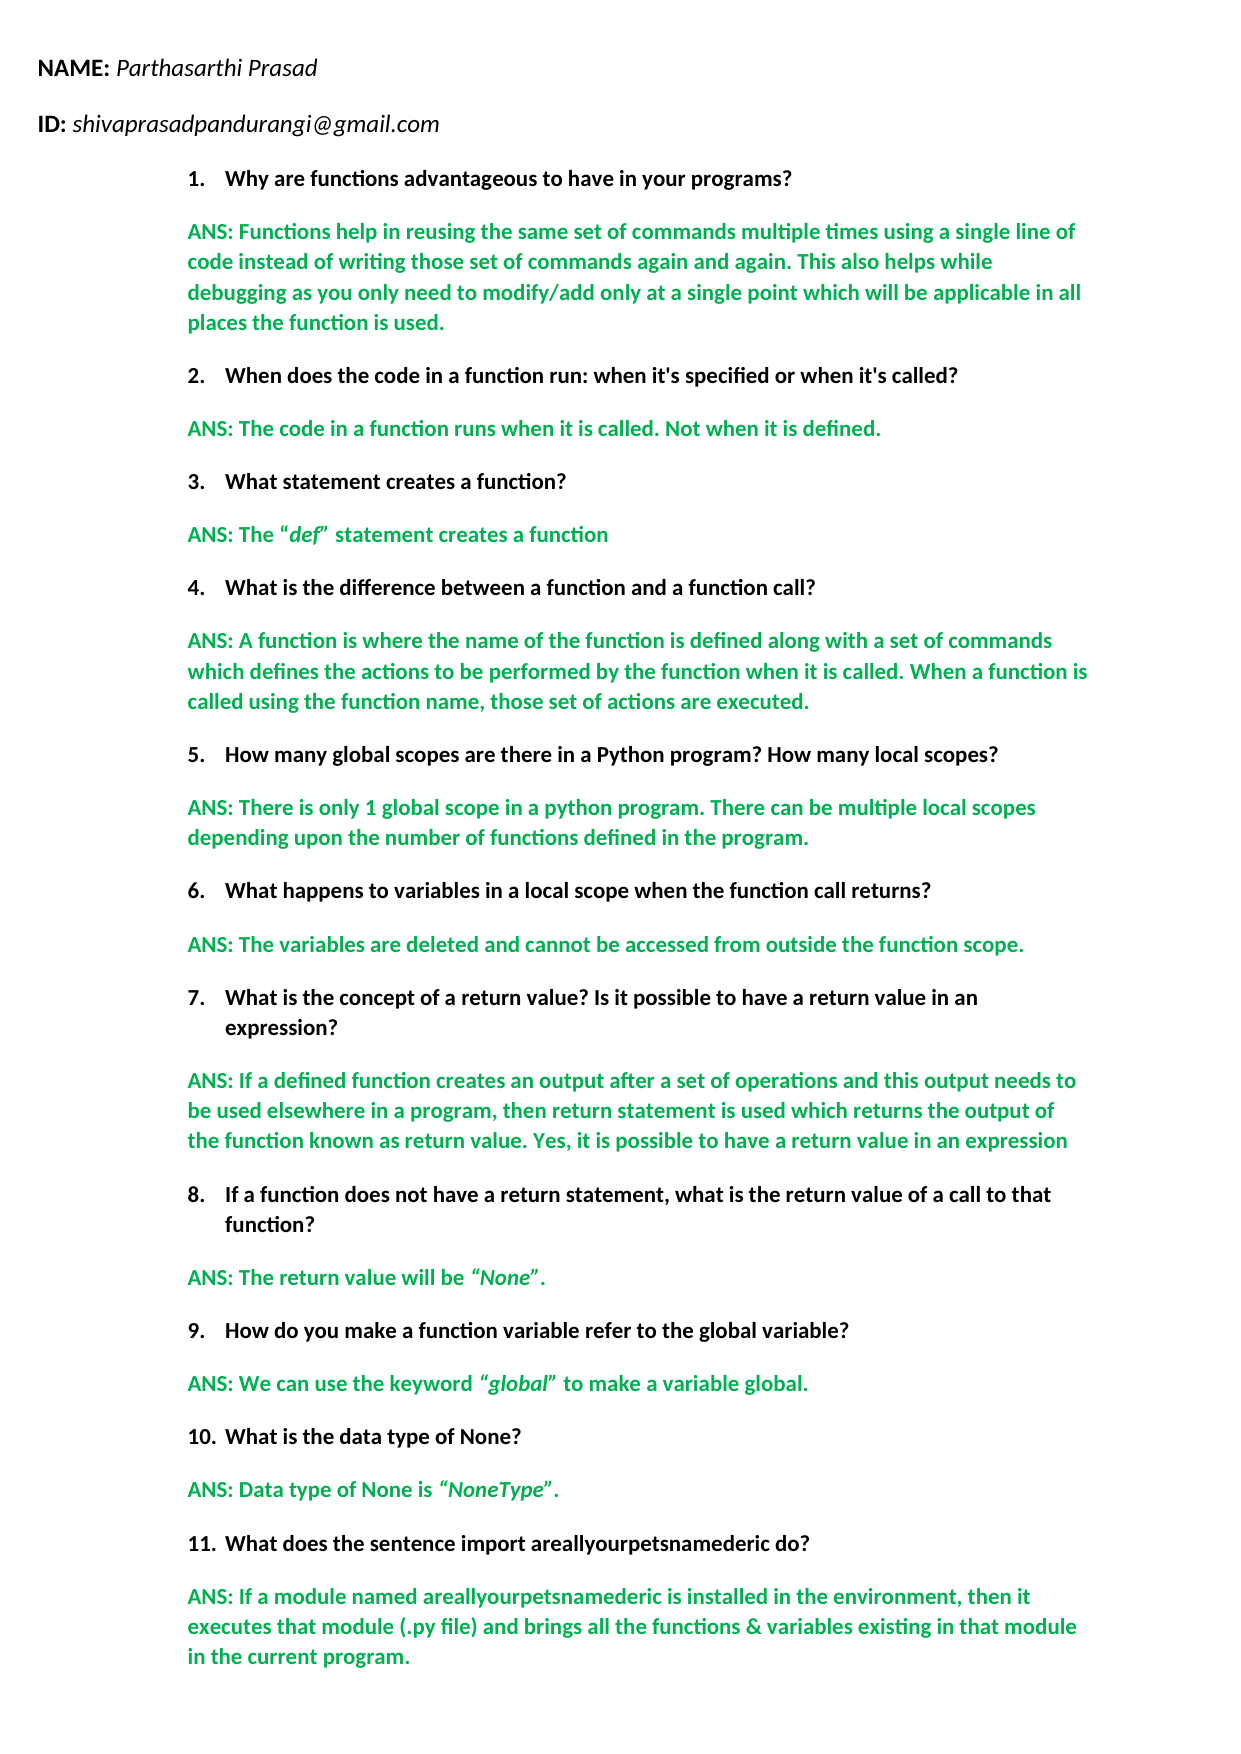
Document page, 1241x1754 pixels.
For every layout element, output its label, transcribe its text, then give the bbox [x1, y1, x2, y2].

list What is the concept of a return value? Is it possible to have a return value in an expression? [187, 983, 1090, 1041]
list What does the sentence import areallyourpetsnamederic do? [187, 1529, 1090, 1557]
text ANS: We can use the keyword “global” to make a variable global. [187, 1369, 1090, 1397]
text ANS: The return value will be “None”. [187, 1263, 1090, 1291]
text ANS: A function is where the name of the function is defined along with a set of commands which defines the actions to be performed by the function when it is called. When a function is called using the function name, those set of actions are executed. [187, 627, 1090, 715]
text ID: shivaprasadpandurangi@gmail.com [37, 108, 1090, 139]
list How many global scopes are there in a Python program? How many local scopes? [187, 740, 1090, 768]
list When does the code in a function run: when it's specified or when it's called? [187, 361, 1090, 389]
text ANS: Data type of None is “NoneType”. [187, 1476, 1090, 1504]
text ANS: If a defined function creates an output after a set of operations and this output needs to be used elsewhere in a program, then return statement is used which returns the output of the function known as return value. Yes, it is possible to have a return value in an expression [187, 1066, 1090, 1155]
text ANS: The “def” statement creates a function [187, 520, 1090, 548]
list If a function does not have a return statement, what is the return value of a call to that function? [187, 1180, 1090, 1238]
list How do you make a function variable refer to the global variable? [187, 1316, 1090, 1344]
list What statement creates a function? [187, 467, 1090, 495]
list What is the data type of None? [187, 1422, 1090, 1451]
list Why are functions advantageous to have in your programs? [187, 164, 1090, 192]
text NAME: Parthasarthi Prasad [37, 52, 1090, 83]
text ANS: The variables are deleted and cannot be accessed from outside the function scope. [187, 930, 1090, 958]
text ANS: Functions help in reusing the same set of commands multiple times using a single line of code instead of writing those set of commands again and again. This also helps while debugging as you only need to modify/add only at a single point which will be applicable in all places the function is used. [187, 217, 1090, 336]
text ANS: The code in a function runs when it is called. Not when it is defined. [187, 414, 1090, 442]
list What happens to variables in a local scope when the function call returns? [187, 877, 1090, 905]
text ANS: If a module named areallyourpetsnamederic is installed in the environment, then it executes that module (.py file) and brings all the functions & variables existing in that module in the current program. [187, 1582, 1090, 1670]
list What is the difference between a function and a function call? [187, 573, 1090, 602]
text ANS: There is only 1 global scope in a python program. There can be multiple local scopes depending upon the number of functions defined in the program. [187, 793, 1090, 852]
